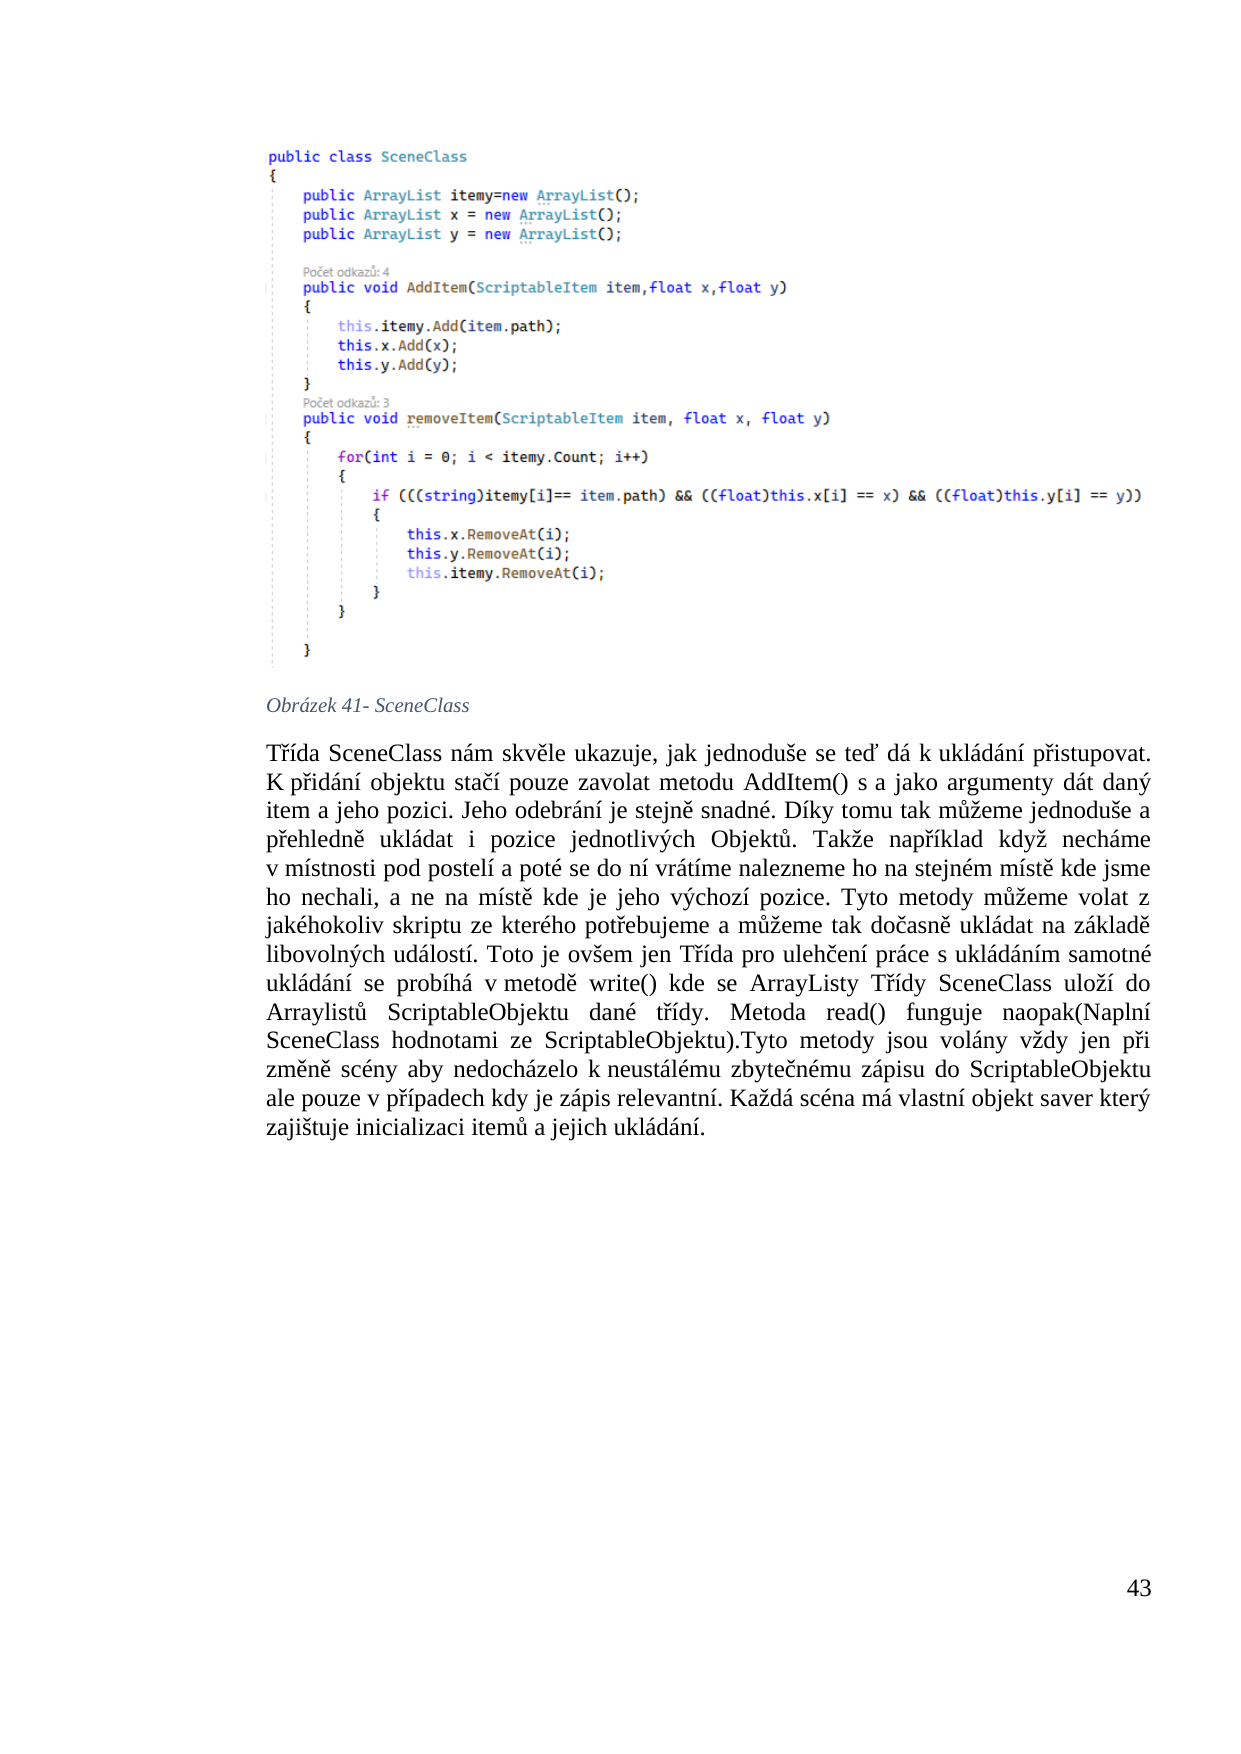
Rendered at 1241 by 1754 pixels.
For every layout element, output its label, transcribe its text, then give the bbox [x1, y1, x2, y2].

picture [265, 147, 1151, 668]
text Třída SceneClass nám skvěle ukazuje, jak jednoduše se teď dá k ukládání přistupovat. K přidání objektu stačí pouze zavolat metodu AddItem() s a jako argumenty dát daný item a jeho pozici. Jeho odebrání je stejně snadné. Díky tomu tak můžeme jednoduše a přehledně ukládat i pozice jednotlivých Objektů. Takže například když necháme v místnosti pod postelí a poté se do ní vrátíme nalezneme ho na stejném místě kde jsme ho nechali, a ne na místě kde je jeho výchozí pozice. Tyto metody můžeme volat z jakéhokoliv skriptu ze kterého potřebujeme a můžeme tak dočasně ukládat na základě libovolných událostí. Toto je ovšem jen Třída pro ulehčení práce s ukládáním samotné ukládání se probíhá v metodě write() kde se ArrayListy Třídy SceneClass uloží do Arraylistů ScriptableObjektu dané třídy. Metoda read() funguje naopak(Naplní SceneClass hodnotami ze ScriptableObjektu).Tyto metody jsou volány vždy jen při změně scény aby nedocházelo k neustálému zbytečnému zápisu do ScriptableObjektu ale pouze v případech kdy je zápis relevantní. Každá scéna má vlastní objekt saver který zajištuje inicializaci itemů a jejich ukládání. [266, 738, 1152, 1140]
